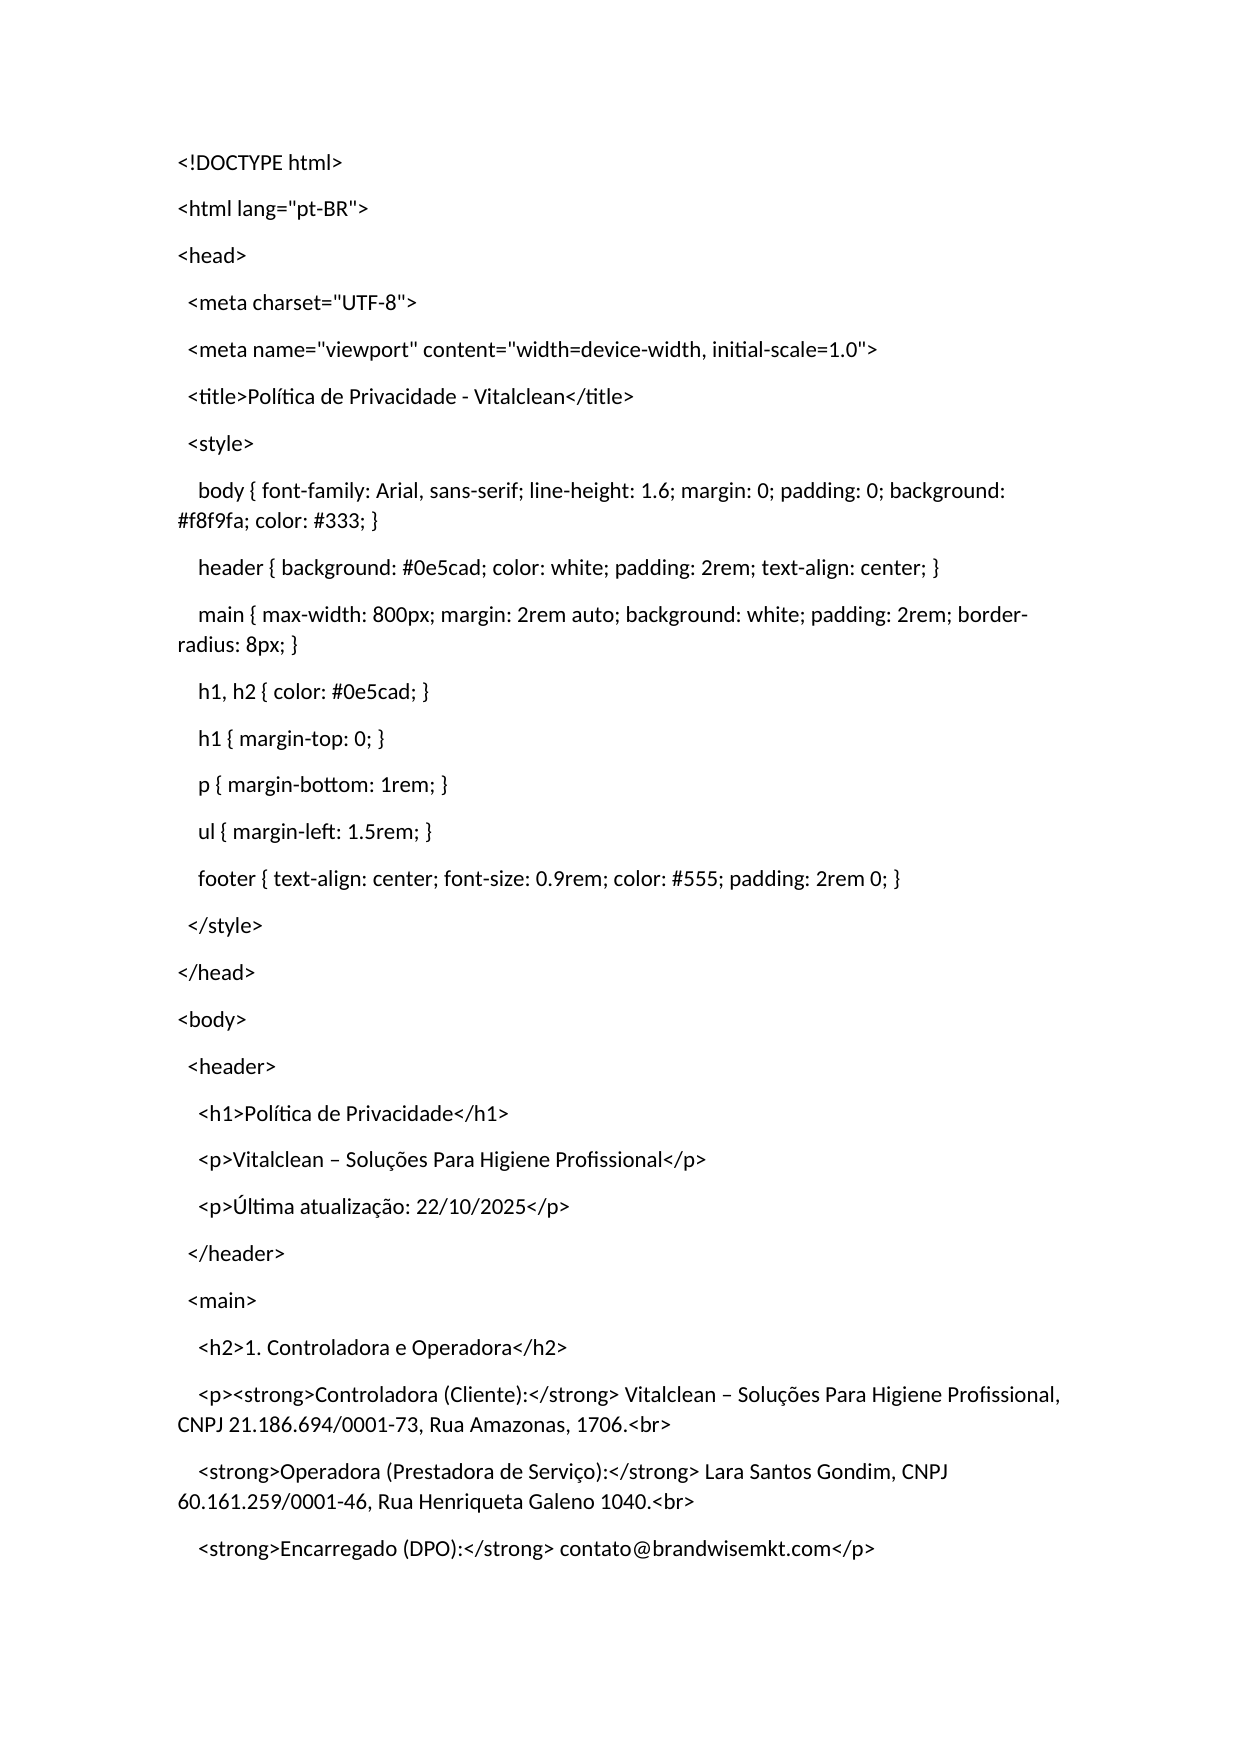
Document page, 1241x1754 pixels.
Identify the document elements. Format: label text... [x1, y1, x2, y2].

text </head> [177, 958, 1063, 986]
text <!DOCTYPE html> [177, 148, 1063, 176]
text ul { margin-left: 1.5rem; } [177, 817, 1063, 845]
text <style> [177, 429, 1063, 457]
text </style> [177, 911, 1063, 939]
text <strong>Encarregado (DPO):</strong> contato@brandwisemkt.com</p> [177, 1534, 1063, 1562]
text <h1>Política de Privacidade</h1> [177, 1099, 1063, 1127]
text <head> [177, 241, 1063, 269]
text <h2>1. Controladora e Operadora</h2> [177, 1333, 1063, 1361]
text </header> [177, 1239, 1063, 1267]
text <p>Última atualização: 22/10/2025</p> [177, 1192, 1063, 1220]
text <header> [177, 1052, 1063, 1080]
text <p><strong>Controladora (Cliente):</strong> Vitalclean – Soluções Para Higiene Profissional, CNPJ 21.186.694/0001-73, Rua Amazonas, 1706.<br> [177, 1380, 1063, 1438]
text header { background: #0e5cad; color: white; padding: 2rem; text-align: center; } [177, 553, 1063, 581]
text h1 { margin-top: 0; } [177, 724, 1063, 752]
text main { max-width: 800px; margin: 2rem auto; background: white; padding: 2rem; border-radius: 8px; } [177, 600, 1063, 658]
text <p>Vitalclean – Soluções Para Higiene Profissional</p> [177, 1146, 1063, 1173]
text <title>Política de Privacidade - Vitalclean</title> [177, 382, 1063, 410]
text <body> [177, 1005, 1063, 1033]
text <html lang="pt-BR"> [177, 194, 1063, 222]
text <main> [177, 1286, 1063, 1314]
text <meta name="viewport" content="width=device-width, initial-scale=1.0"> [177, 335, 1063, 363]
text <meta charset="UTF-8"> [177, 288, 1063, 316]
text body { font-family: Arial, sans-serif; line-height: 1.6; margin: 0; padding: 0; background: #f8f9fa; color: #333; } [177, 476, 1063, 534]
text h1, h2 { color: #0e5cad; } [177, 677, 1063, 705]
text footer { text-align: center; font-size: 0.9rem; color: #555; padding: 2rem 0; } [177, 864, 1063, 892]
text <strong>Operadora (Prestadora de Serviço):</strong> Lara Santos Gondim, CNPJ 60.161.259/0001-46, Rua Henriqueta Galeno 1040.<br> [177, 1457, 1063, 1515]
text p { margin-bottom: 1rem; } [177, 771, 1063, 798]
